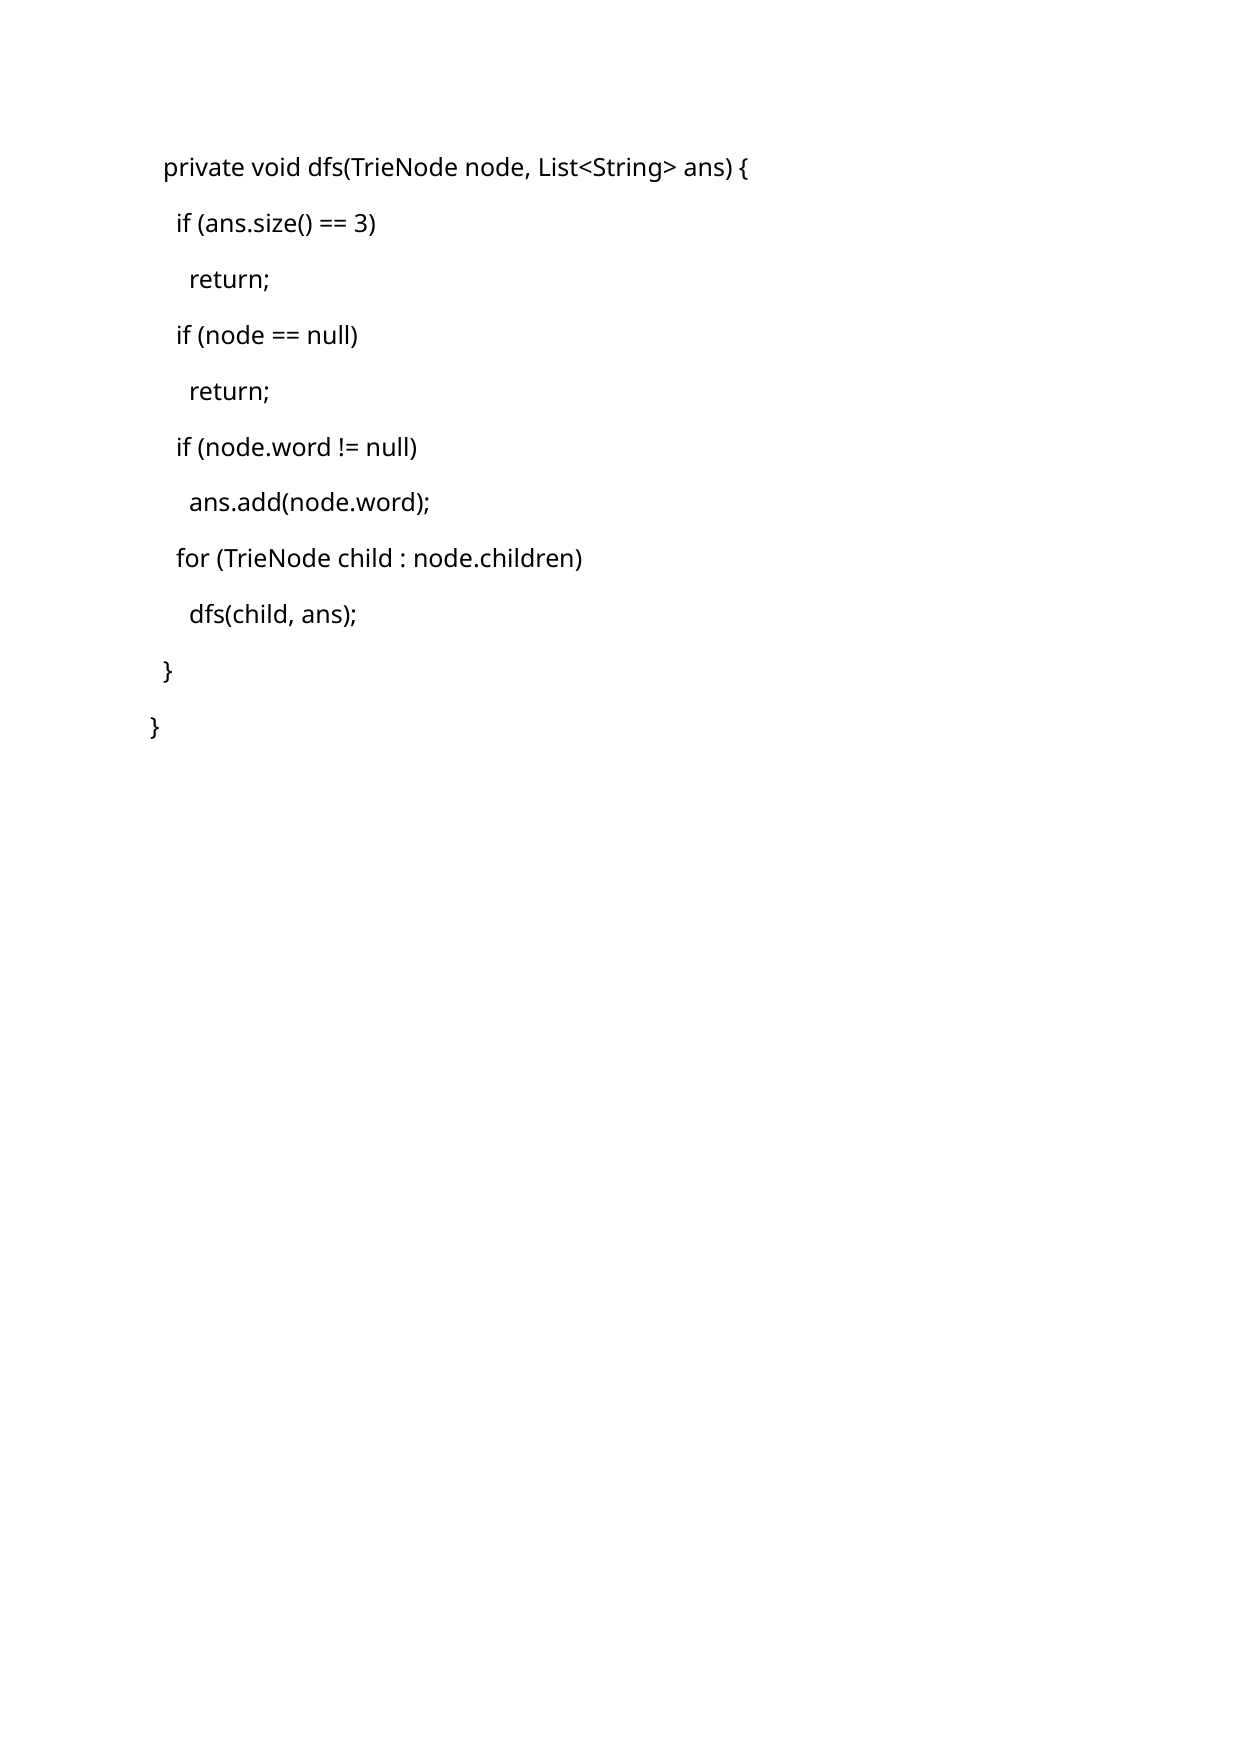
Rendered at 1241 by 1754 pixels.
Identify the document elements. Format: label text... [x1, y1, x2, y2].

text if (node.word != null) [150, 429, 1090, 463]
text return; [150, 373, 1090, 407]
text dfs(child, ans); [150, 597, 1090, 631]
text } [150, 708, 1090, 742]
text return; [150, 262, 1090, 296]
text for (TrieNode child : node.children) [150, 541, 1090, 575]
text ans.add(node.word); [150, 485, 1090, 519]
text private void dfs(TrieNode node, List<String> ans) { [150, 150, 1090, 184]
text } [150, 652, 1090, 687]
text if (node == null) [150, 317, 1090, 352]
text if (ans.size() == 3) [150, 206, 1090, 240]
